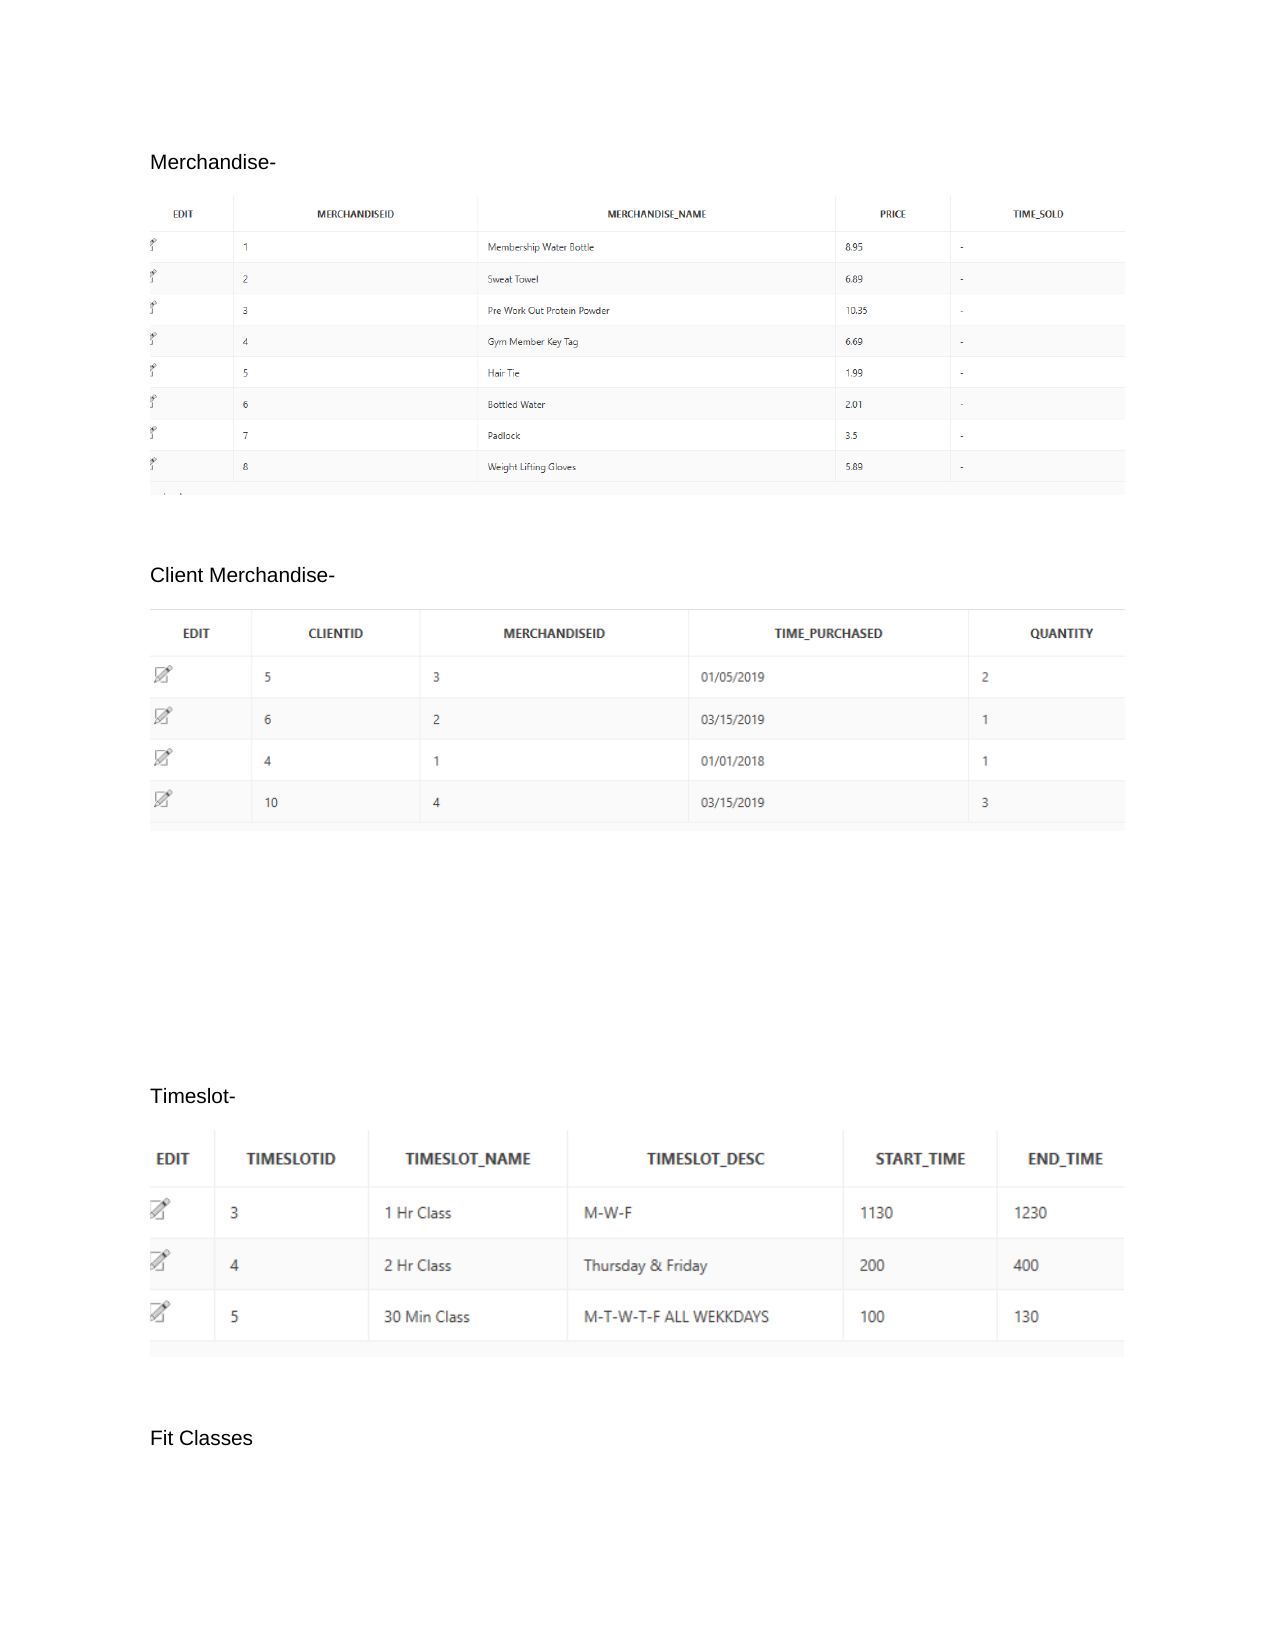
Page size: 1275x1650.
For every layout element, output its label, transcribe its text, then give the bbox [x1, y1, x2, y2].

picture [150, 609, 1125, 831]
text Merchandise- [150, 150, 1125, 174]
text Fit Classes [150, 1425, 1125, 1449]
picture [150, 1130, 1125, 1357]
picture [150, 196, 1125, 495]
text Client Merchandise- [150, 563, 1125, 587]
text Timeslot- [150, 1084, 1125, 1108]
